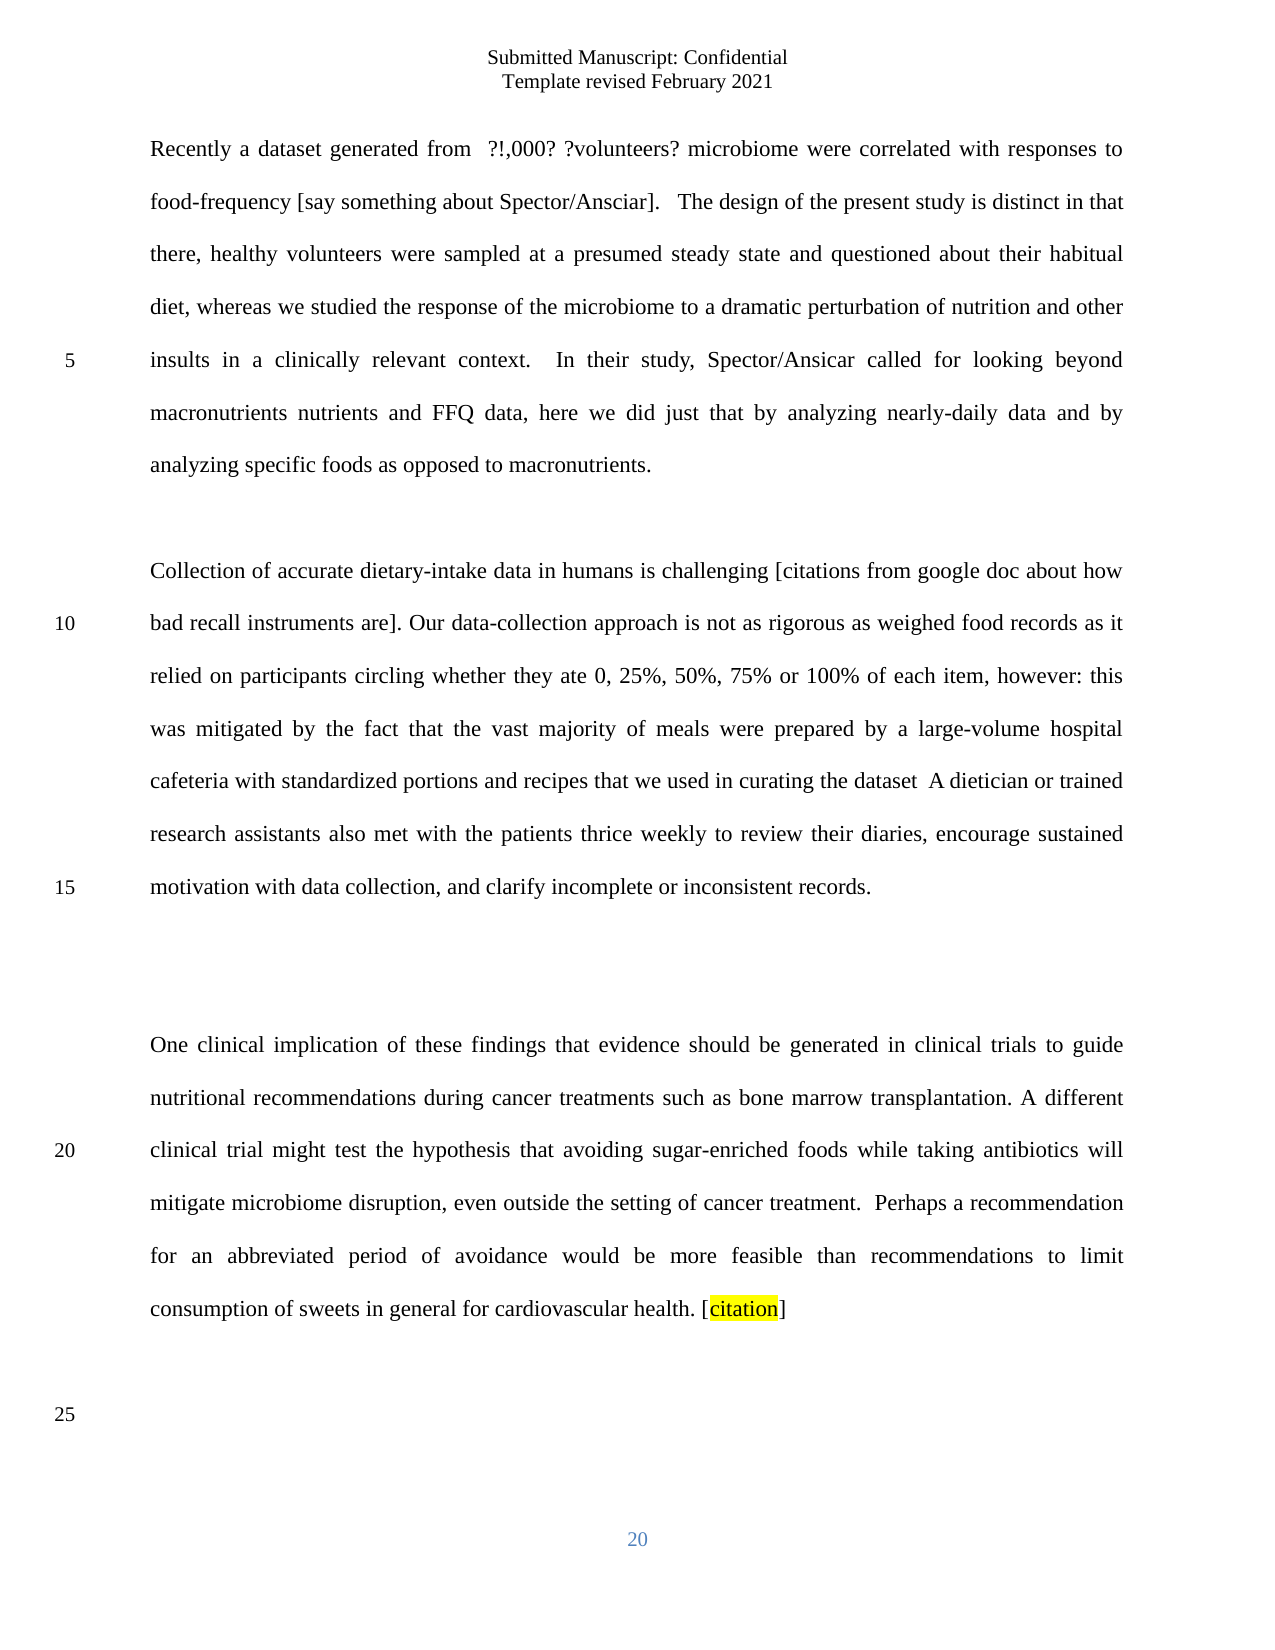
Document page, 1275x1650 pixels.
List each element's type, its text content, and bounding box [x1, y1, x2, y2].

text Collection of accurate dietary-intake data in humans is challenging [citations from google doc about how bad recall instruments are]. Our data-collection approach is not as rigorous as weighed food records as it relied on participants circling whether they ate 0, 25%, 50%, 75% or 100% of each item, however: this was mitigated by the fact that the vast majority of meals were prepared by a large-volume hospital cafeteria with standardized portions and recipes that we used in curating the dataset A dietician or trained research assistants also met with the patients thrice weekly to review their diaries, encourage sustained motivation with data collection, and clarify incomplete or inconsistent records. [150, 557, 1125, 899]
text Recently a dataset generated from ?!,000? ?volunteers? microbiome were correlated with responses to food-frequency [say something about Spector/Ansciar]. The design of the present study is distinct in that there, healthy volunteers were sampled at a presumed steady state and questioned about their habitual diet, whereas we studied the response of the microbiome to a dramatic perturbation of nutrition and other insults in a clinically relevant context. In their study, Spector/Ansicar called for looking beyond macronutrients nutrients and FFQ data, here we did just that by analyzing nearly-daily data and by analyzing specific foods as opposed to macronutrients. [150, 135, 1125, 478]
text One clinical implication of these findings that evidence should be generated in clinical trials to guide nutritional recommendations during cancer treatments such as bone marrow transplantation. A different clinical trial might test the hypothesis that avoiding sugar-enriched foods while taking antibiotics will mitigate microbiome disruption, even outside the setting of cancer treatment. Perhaps a recommendation for an abbreviated period of avoidance would be more feasible than recommendations to limit consumption of sweets in general for cardiovascular health. [citation] [150, 1031, 1125, 1321]
